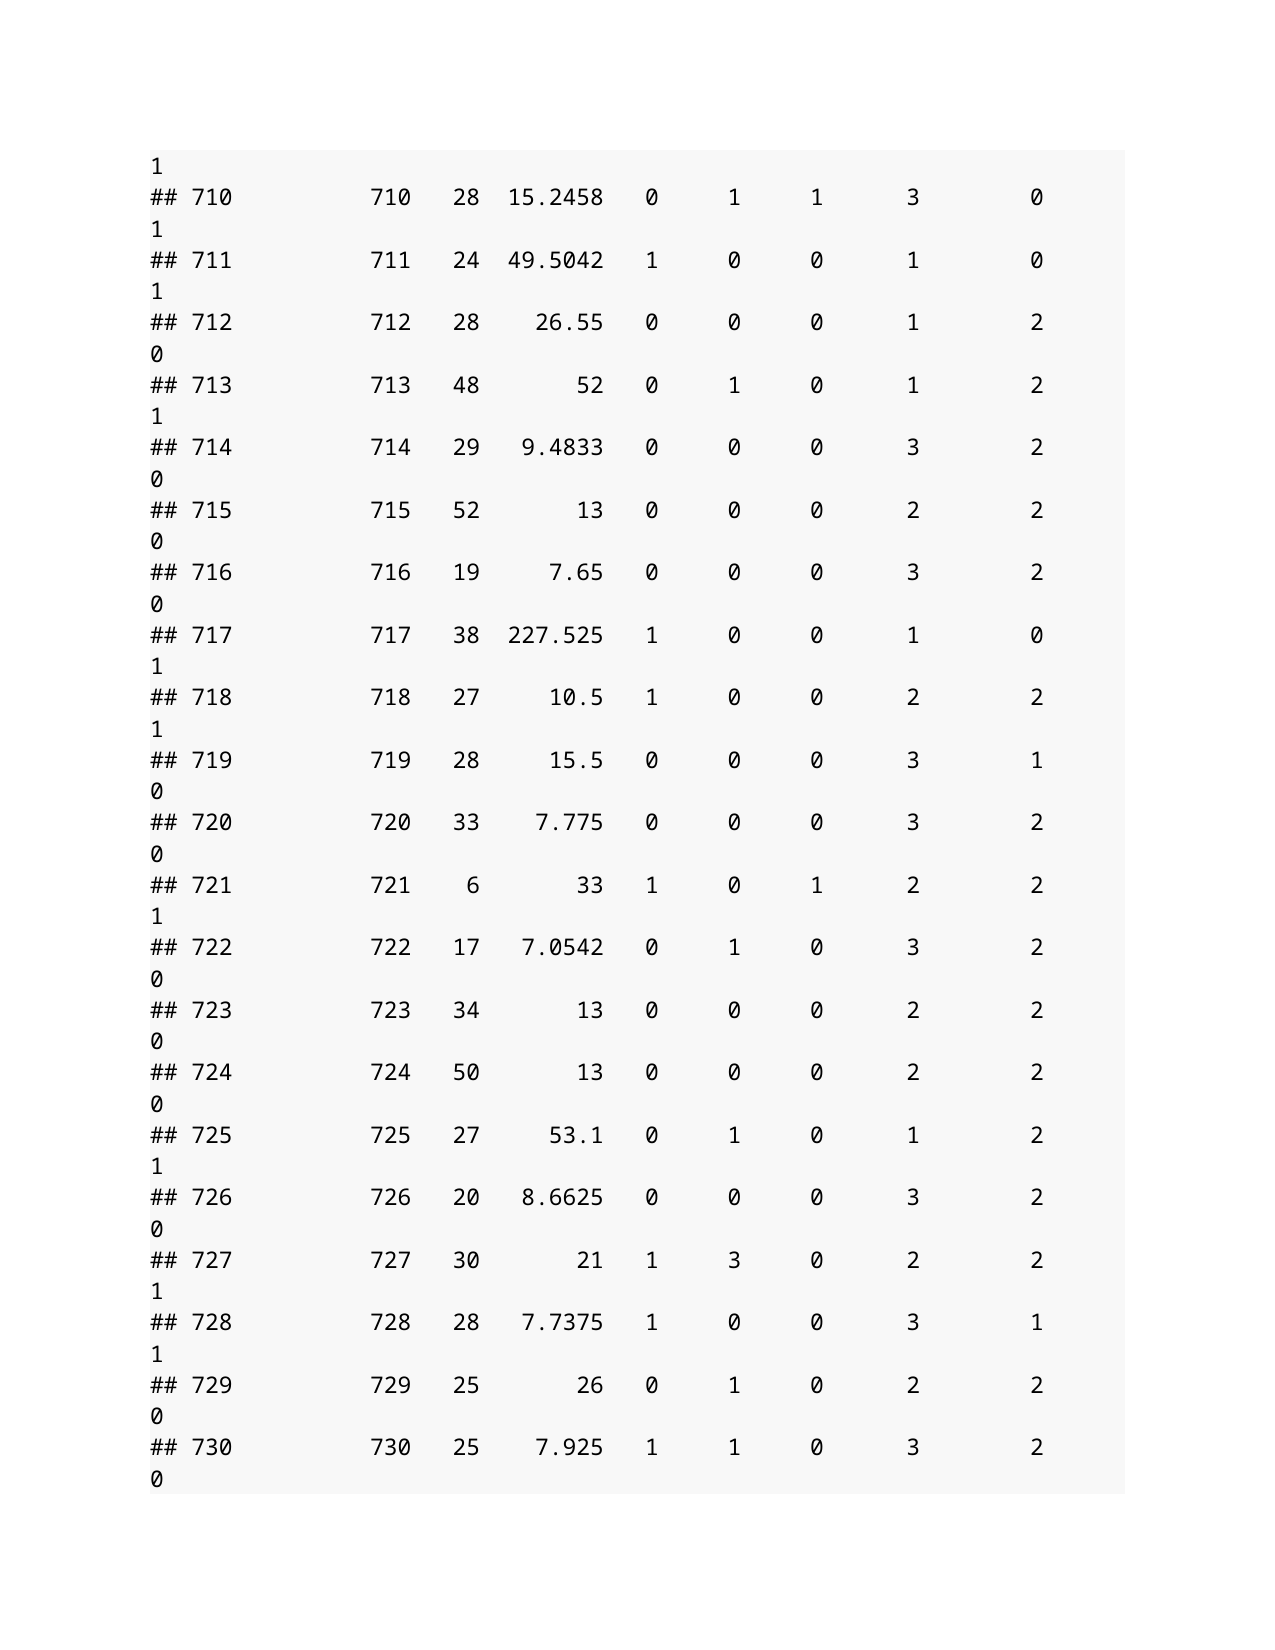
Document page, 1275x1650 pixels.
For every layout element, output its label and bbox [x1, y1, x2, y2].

text [150, 150, 1125, 1494]
